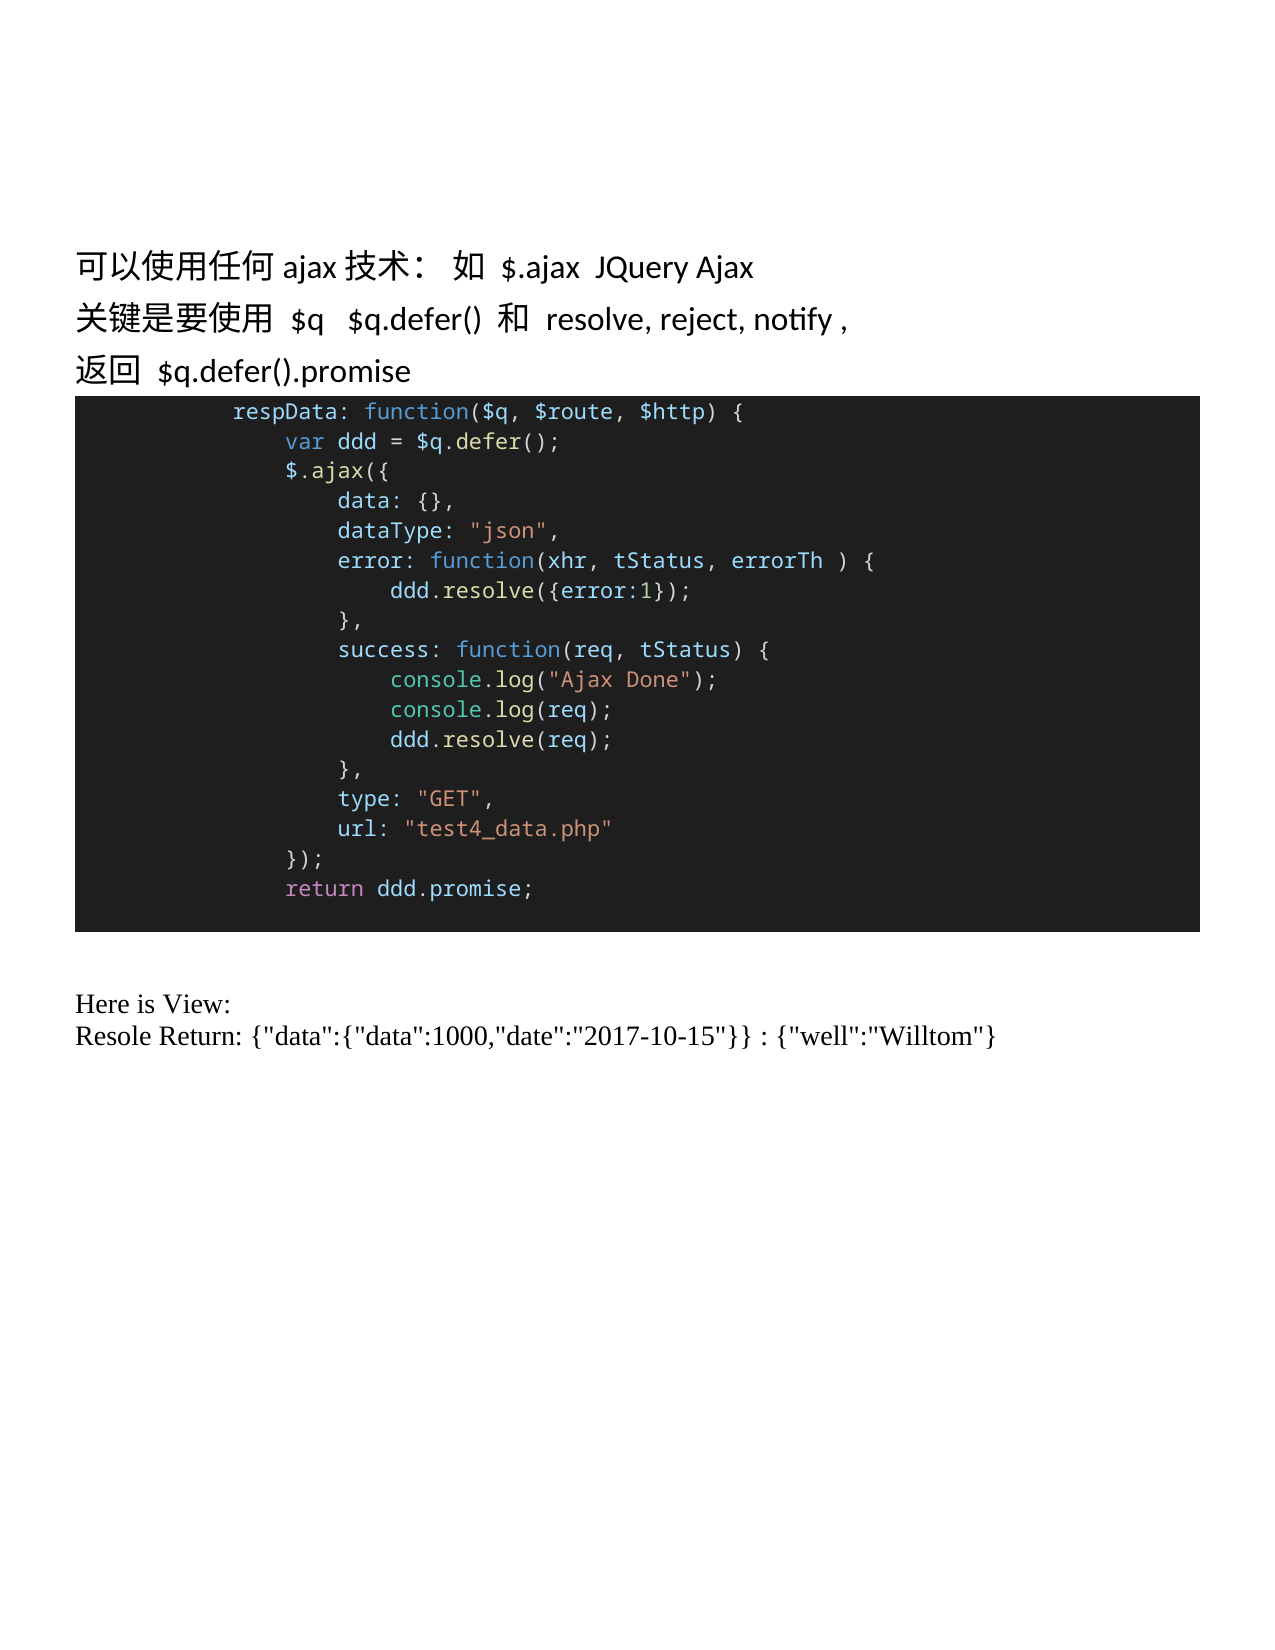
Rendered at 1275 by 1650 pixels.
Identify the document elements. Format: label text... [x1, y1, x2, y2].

text url: "test4_data.php" [75, 813, 1200, 843]
text $.ajax({ [75, 456, 1200, 485]
text }); [75, 843, 1200, 873]
text console.log("Ajax Done"); [75, 664, 1200, 694]
text Resole Return: {"data":{"data":1000,"date":"2017-10-15"}} : {"well":"Willtom"} [75, 1019, 1200, 1052]
text console.log(req); [75, 694, 1200, 724]
text data: {}, [75, 485, 1200, 515]
text Here is View: [75, 987, 1200, 1019]
text 关键是要使用 $q $q.defer() 和 resolve, reject, notify , [75, 292, 1200, 340]
text }, [75, 753, 1200, 783]
text respData: function($q, $route, $http) { [75, 396, 1200, 426]
text 可以使用任何 ajax 技术： 如 $.ajax JQuery Ajax [75, 240, 1200, 288]
text ddd.resolve(req); [75, 724, 1200, 753]
text type: "GET", [75, 783, 1200, 813]
text var ddd = $q.defer(); [75, 426, 1200, 456]
text 返回 $q.defer().promise [75, 344, 1200, 392]
text dataType: "json", [75, 515, 1200, 545]
text ddd.resolve({error:1}); [75, 575, 1200, 604]
text return ddd.promise; [75, 873, 1200, 902]
text error: function(xhr, tStatus, errorTh ) { [75, 545, 1200, 575]
text success: function(req, tStatus) { [75, 634, 1200, 664]
text }, [75, 604, 1200, 634]
